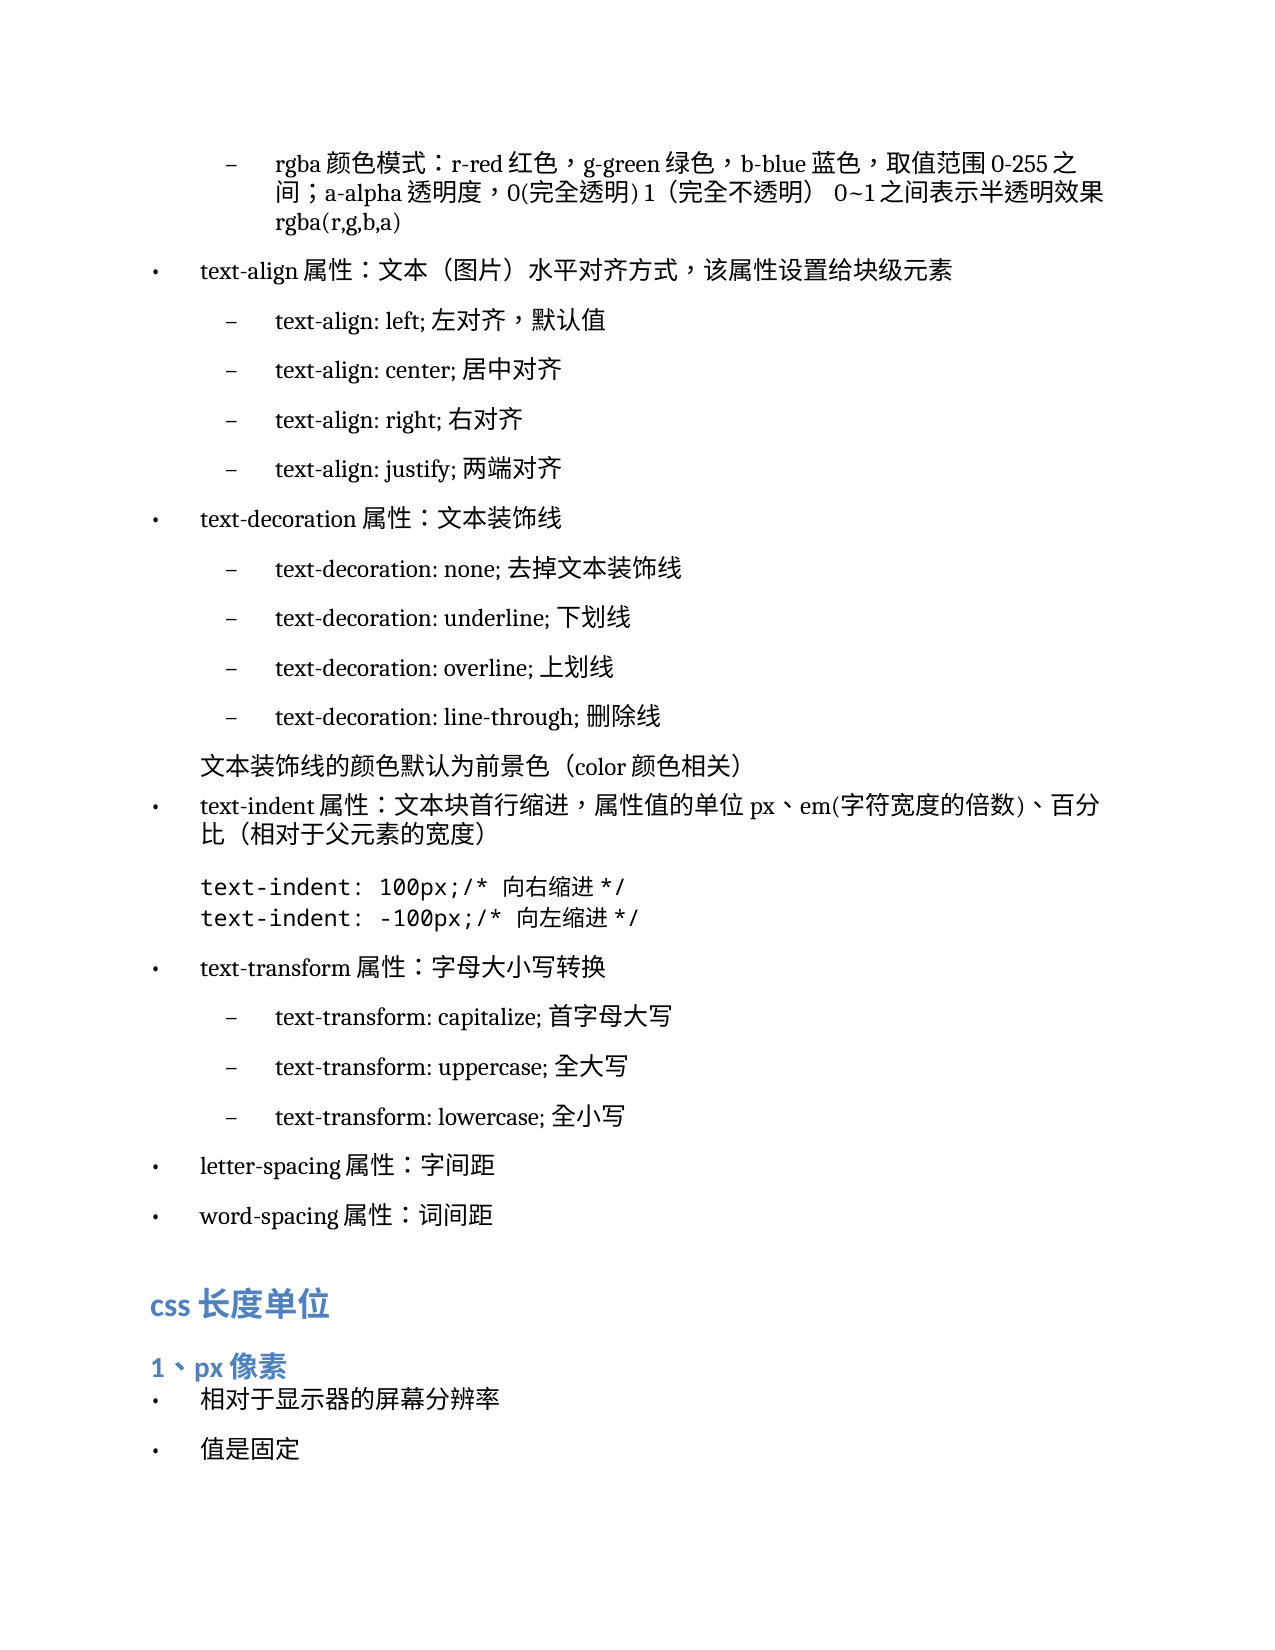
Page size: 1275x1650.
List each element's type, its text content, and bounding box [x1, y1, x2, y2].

list 值是固定 [150, 1436, 1125, 1465]
list text-transform: capitalize; 首字母大写 [225, 1003, 1125, 1032]
list 相对于显示器的屏幕分辨率 [150, 1386, 1125, 1415]
list text-indent: 100px;/* 向右缩进 */ text-indent: -100px;/* 向左缩进 */ [150, 870, 1125, 933]
list text-align: center; 居中对齐 [225, 356, 1125, 385]
list text-align: left; 左对齐，默认值 [225, 307, 1125, 335]
list text-transform: uppercase; 全大写 [225, 1053, 1125, 1082]
list text-align: right; 右对齐 [225, 406, 1125, 434]
text 文本装饰线的颜色默认为前景色（color颜色相关） [200, 753, 1075, 782]
list text-decoration: underline; 下划线 [225, 604, 1125, 633]
list text-transform属性：字母大小写转换 [150, 954, 1125, 982]
list text-transform: lowercase; 全小写 [225, 1102, 1125, 1131]
list text-indent属性：文本块首行缩进，属性值的单位px、em(字符宽度的倍数)、百分比（相对于父元素的宽度） [150, 792, 1125, 849]
list word-spacing属性：词间距 [150, 1202, 1125, 1230]
list text-decoration属性：文本装饰线 [150, 505, 1125, 534]
list text-decoration: line-through; 删除线 [225, 703, 1125, 732]
subtitle css长度单位 [150, 1280, 1125, 1326]
subtitle 1、px 像素 [150, 1347, 1125, 1386]
list letter-spacing属性：字间距 [150, 1152, 1125, 1181]
list text-align: justify; 两端对齐 [225, 455, 1125, 484]
list text-align属性：文本（图片）水平对齐方式，该属性设置给块级元素 [150, 257, 1125, 286]
list text-decoration: overline; 上划线 [225, 654, 1125, 682]
list rgba颜色模式：r-red红色，g-green绿色，b-blue蓝色，取值范围0-255之间；a-alpha透明度，0(完全透明) 1（完全不透明） 0~1之间表示半透明效果 rgba(r,g,b,a) [225, 150, 1125, 236]
list text-decoration: none; 去掉文本装饰线 [225, 554, 1125, 583]
